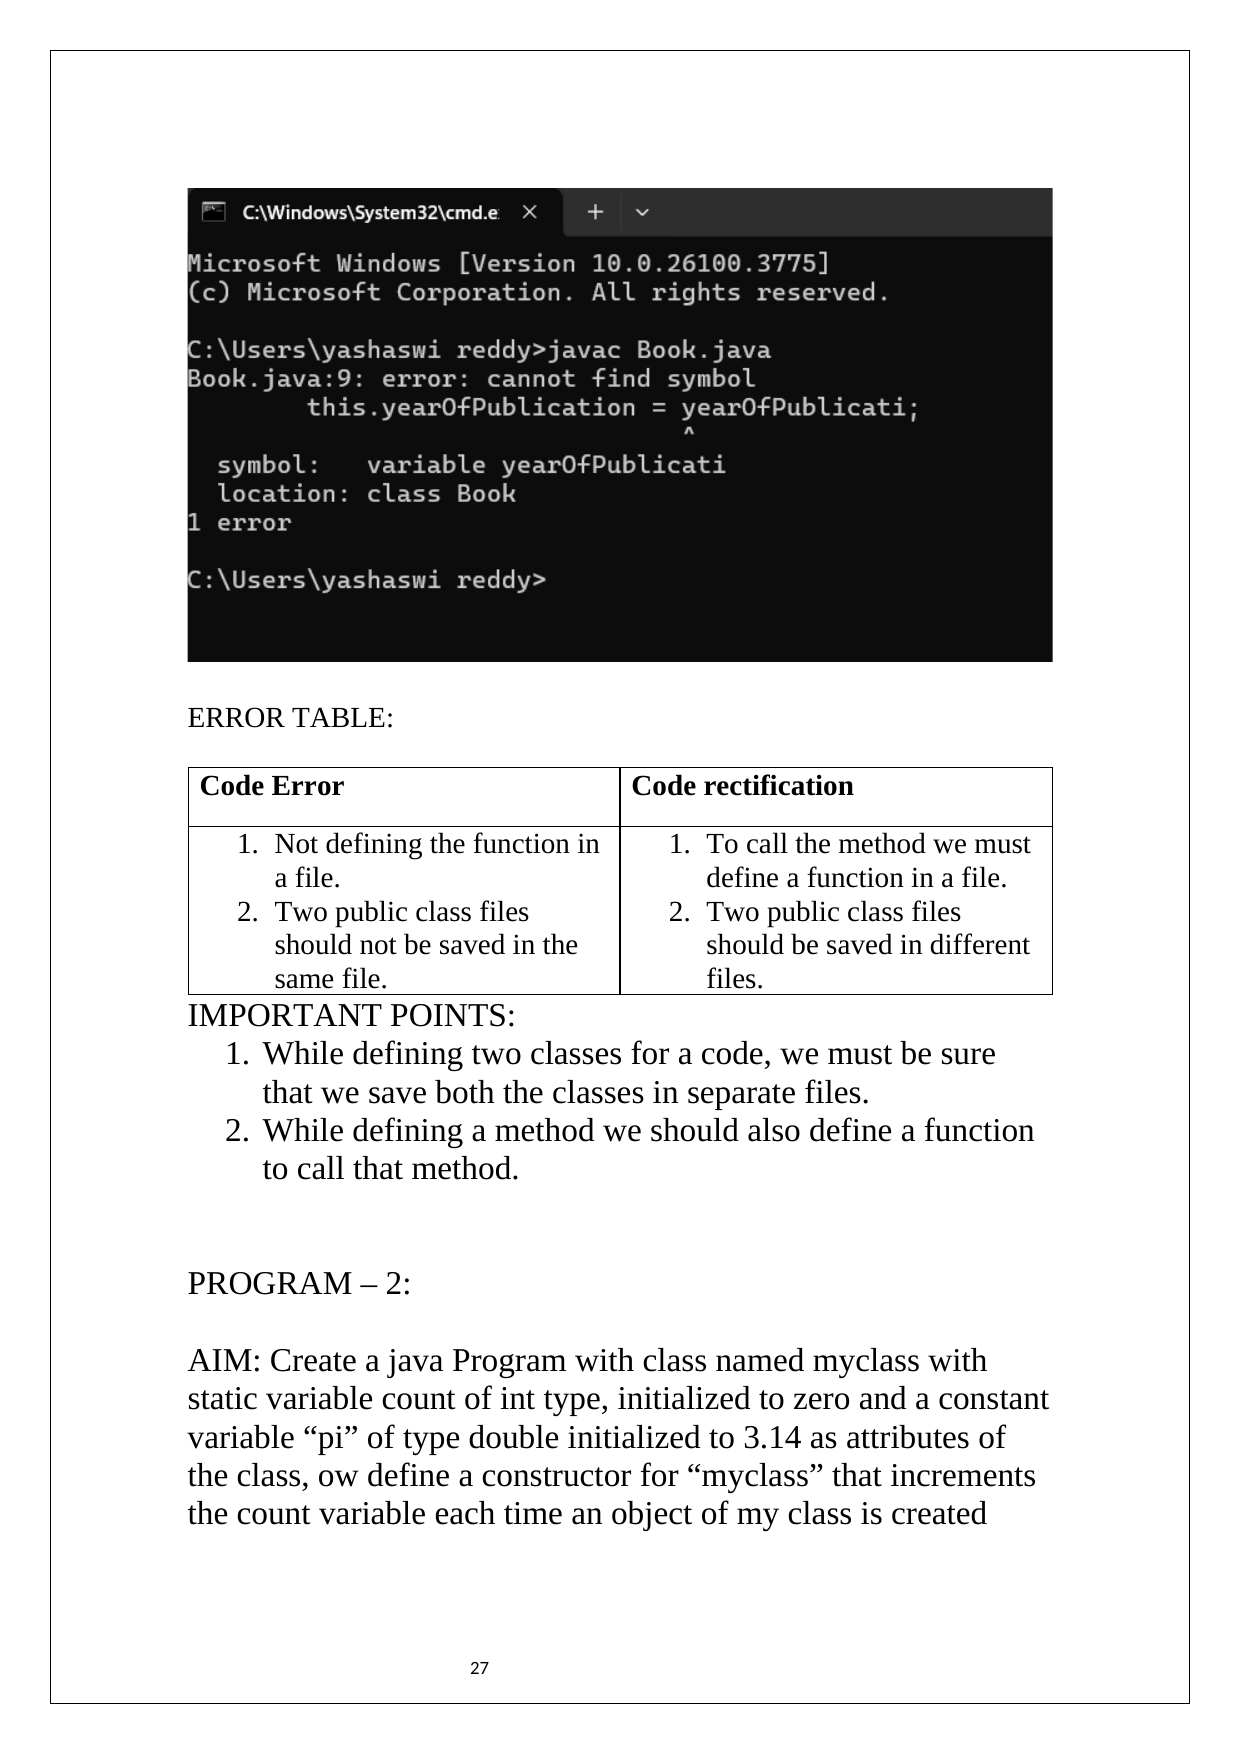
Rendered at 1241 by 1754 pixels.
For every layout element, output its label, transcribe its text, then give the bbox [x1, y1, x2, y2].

text IMPORTANT POINTS: [187, 995, 1053, 1034]
text ERROR TABLE: [187, 700, 1053, 733]
picture [187, 188, 1053, 662]
table_header Code rectification [621, 768, 1052, 826]
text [187, 1340, 1053, 1532]
list While defining two classes for a code, we must be sure that we save both the classes in separate files. [225, 1034, 1053, 1110]
table_header Code Error [189, 768, 619, 826]
text PROGRAM – 2: [187, 1264, 1053, 1302]
table_cell Not defining the function in a file. Two public class files should not be saved in the same file. [189, 827, 619, 994]
list While defining a method we should also define a function to call that method. [225, 1110, 1053, 1187]
table_cell To call the method we must define a function in a file. Two public class files should be saved in different files. [621, 827, 1052, 994]
